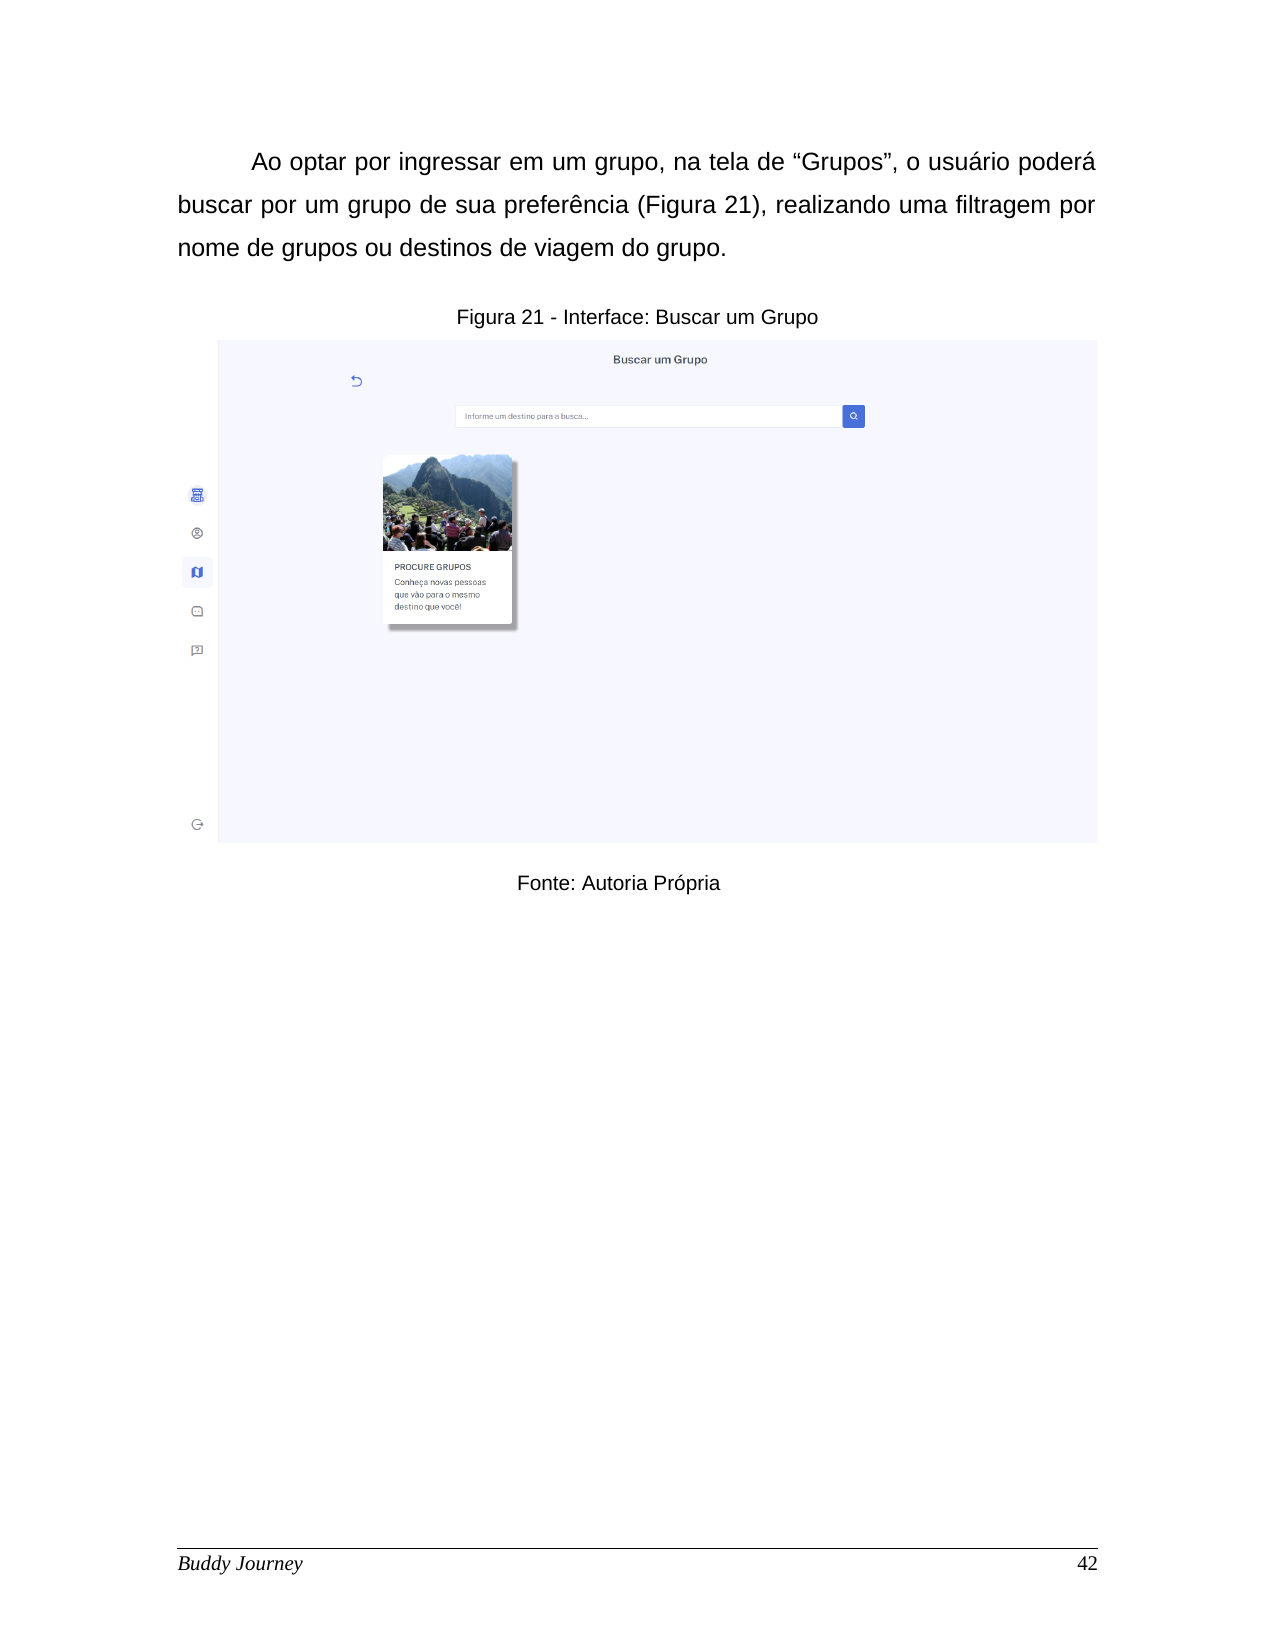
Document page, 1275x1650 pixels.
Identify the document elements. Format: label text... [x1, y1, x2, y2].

text Ao optar por ingressar em um grupo, na tela de “Grupos”, o usuário poderá buscar por um grupo de sua preferência (Figura 21), realizando uma filtragem por nome de grupos ou destinos de viagem do grupo. [177, 147, 1098, 262]
text Fonte: Autoria Própria [177, 870, 1098, 894]
picture [177, 340, 1098, 843]
text Figura 21 - Interface: Buscar um Grupo [177, 304, 1098, 328]
